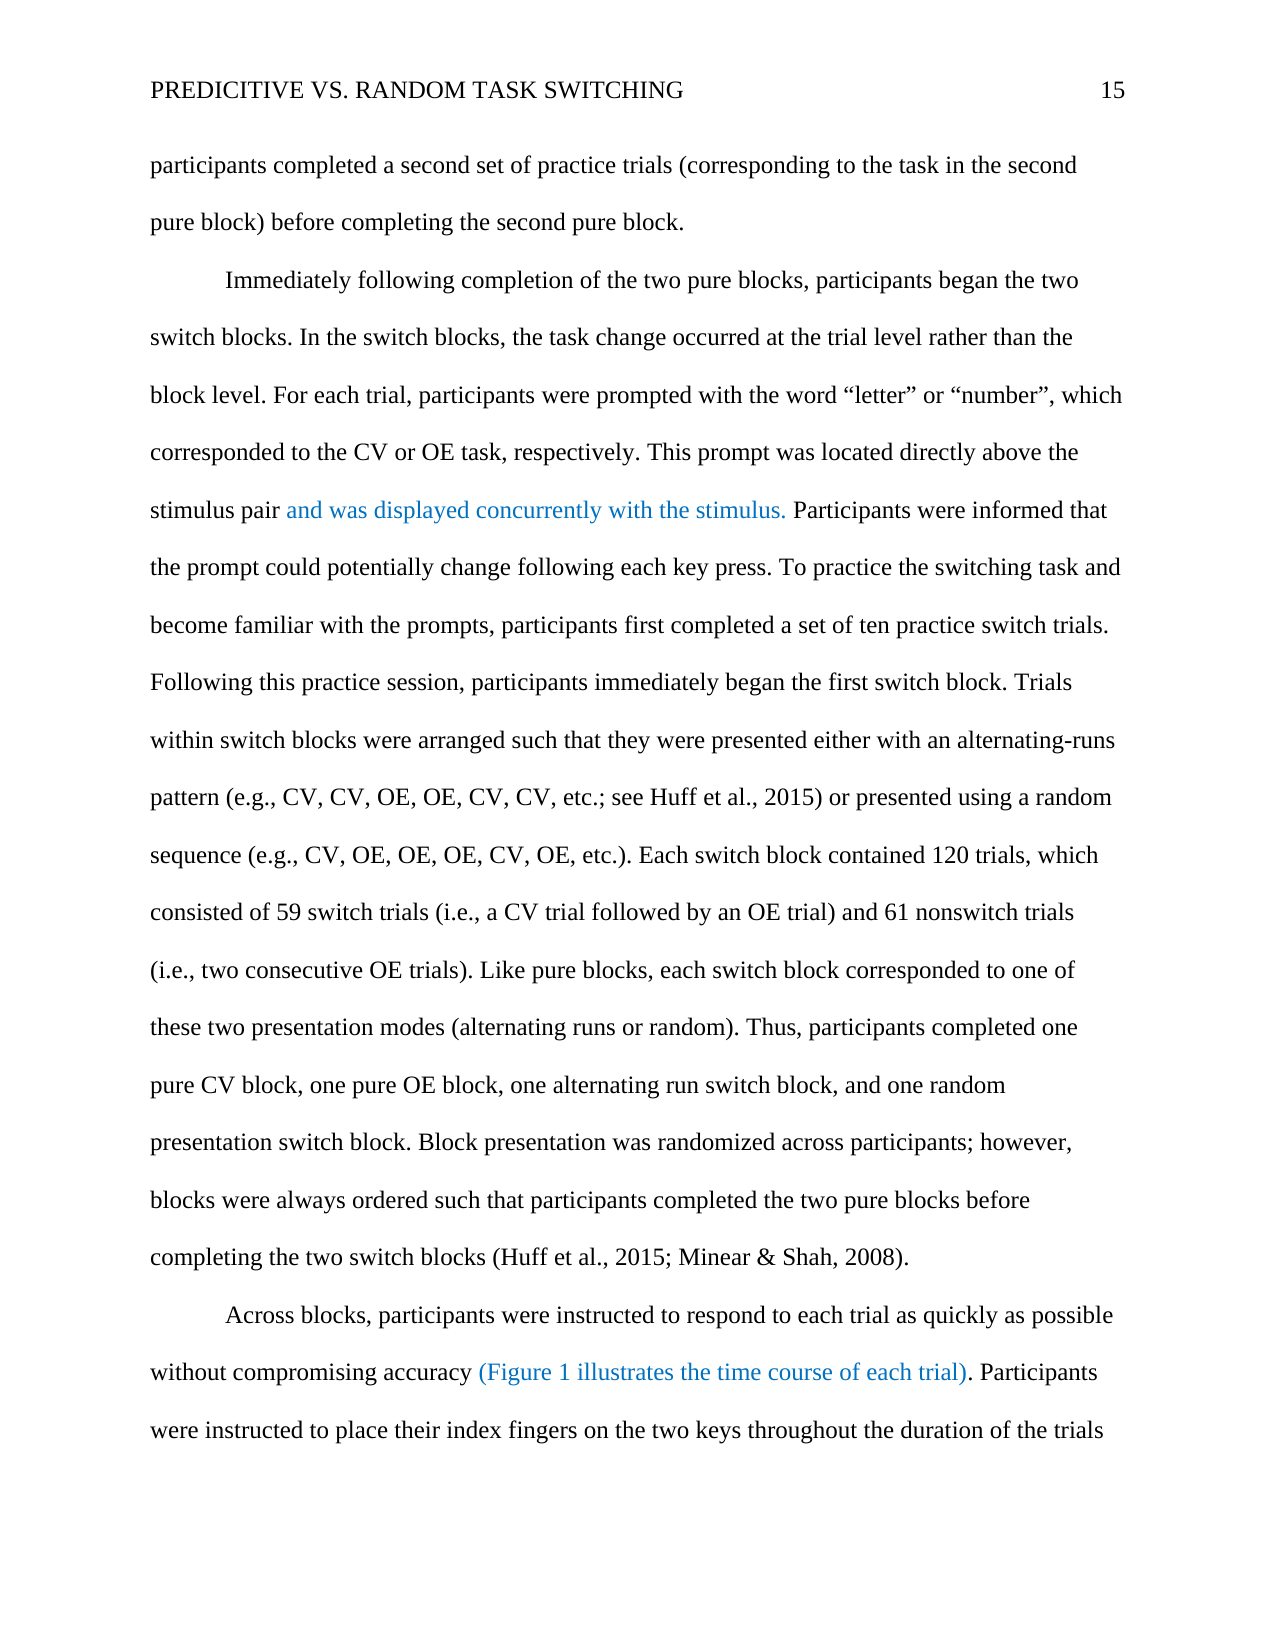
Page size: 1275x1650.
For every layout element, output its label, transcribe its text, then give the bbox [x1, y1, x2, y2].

text Immediately following completion of the two pure blocks, participants began the two switch blocks. In the switch blocks, the task change occurred at the trial level rather than the block level. For each trial, participants were prompted with the word “letter” or “number”, which corresponded to the CV or OE task, respectively. This prompt was located directly above the stimulus pair and was displayed concurrently with the stimulus. Participants were informed that the prompt could potentially change following each key press. To practice the switching task and become familiar with the prompts, participants first completed a set of ten practice switch trials. Following this practice session, participants immediately began the first switch block. Trials within switch blocks were arranged such that they were presented either with an alternating-runs pattern (e.g., CV, CV, OE, OE, CV, CV, etc.; see Huff et al., 2015) or presented using a random sequence (e.g., CV, OE, OE, OE, CV, OE, etc.). Each switch block contained 120 trials, which consisted of 59 switch trials (i.e., a CV trial followed by an OE trial) and 61 nonswitch trials (i.e., two consecutive OE trials). Like pure blocks, each switch block corresponded to one of these two presentation modes (alternating runs or random). Thus, participants completed one pure CV block, one pure OE block, one alternating run switch block, and one random presentation switch block. Block presentation was randomized across participants; however, blocks were always ordered such that participants completed the two pure blocks before completing the two switch blocks (Huff et al., 2015; Minear & Shah, 2008). [150, 265, 1125, 1271]
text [150, 1300, 1125, 1444]
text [150, 150, 1125, 236]
